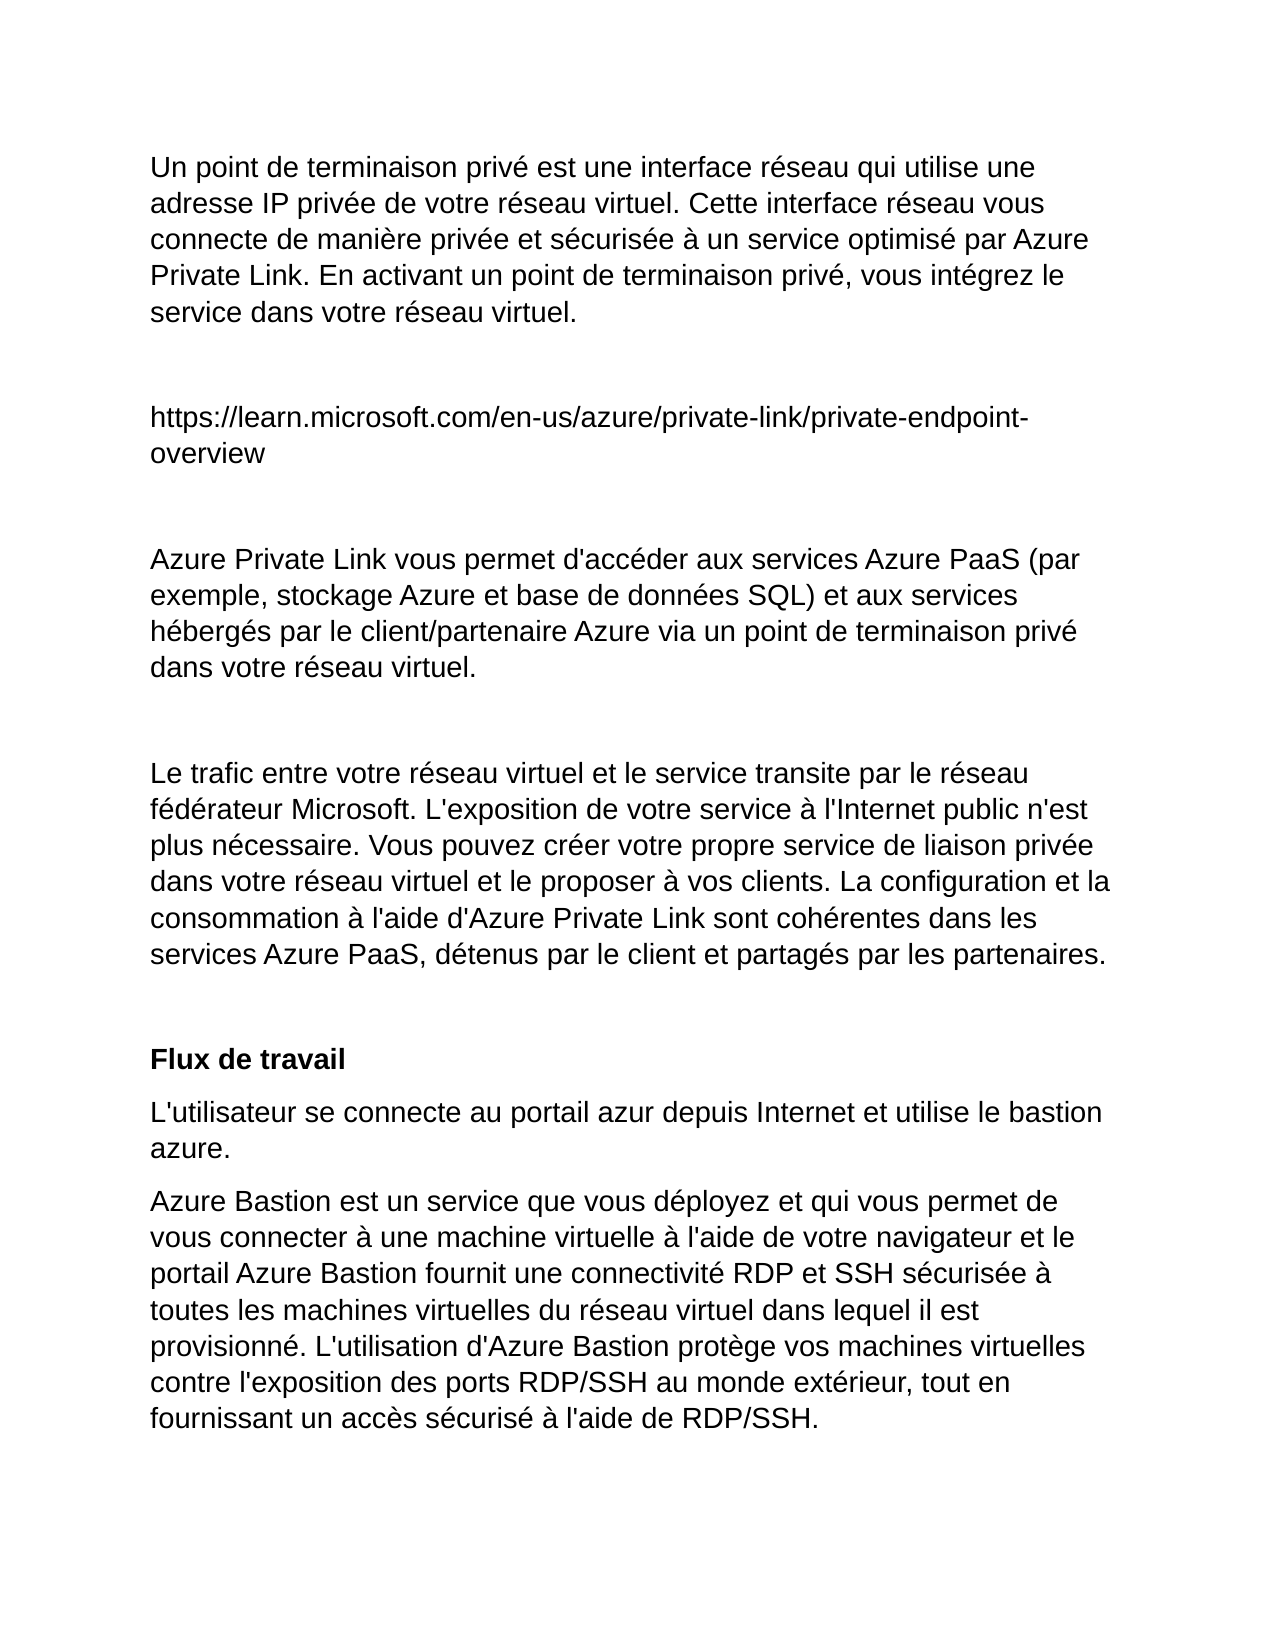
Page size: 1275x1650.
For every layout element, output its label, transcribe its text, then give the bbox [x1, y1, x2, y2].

text L'utilisateur se connecte au portail azur depuis Internet et utilise le bastion azure. [150, 1095, 1125, 1165]
text Flux de travail [150, 1042, 1125, 1076]
text Un point de terminaison privé est une interface réseau qui utilise une adresse IP privée de votre réseau virtuel. Cette interface réseau vous connecte de manière privée et sécurisée à un service optimisé par Azure Private Link. En activant un point de terminaison privé, vous intégrez le service dans votre réseau virtuel. [150, 150, 1125, 328]
text Azure Private Link vous permet d'accéder aux services Azure PaaS (par exemple, stockage Azure et base de données SQL) et aux services hébergés par le client/partenaire Azure via un point de terminaison privé dans votre réseau virtuel. [150, 542, 1125, 684]
text https://learn.microsoft.com/en-us/azure/private-link/private-endpoint-overview [150, 400, 1125, 470]
text Le trafic entre votre réseau virtuel et le service transite par le réseau fédérateur Microsoft. L'exposition de votre service à l'Internet public n'est plus nécessaire. Vous pouvez créer votre propre service de liaison privée dans votre réseau virtuel et le proposer à vos clients. La configuration et la consommation à l'aide d'Azure Private Link sont cohérentes dans les services Azure PaaS, détenus par le client et partagés par les partenaires. [150, 756, 1125, 970]
